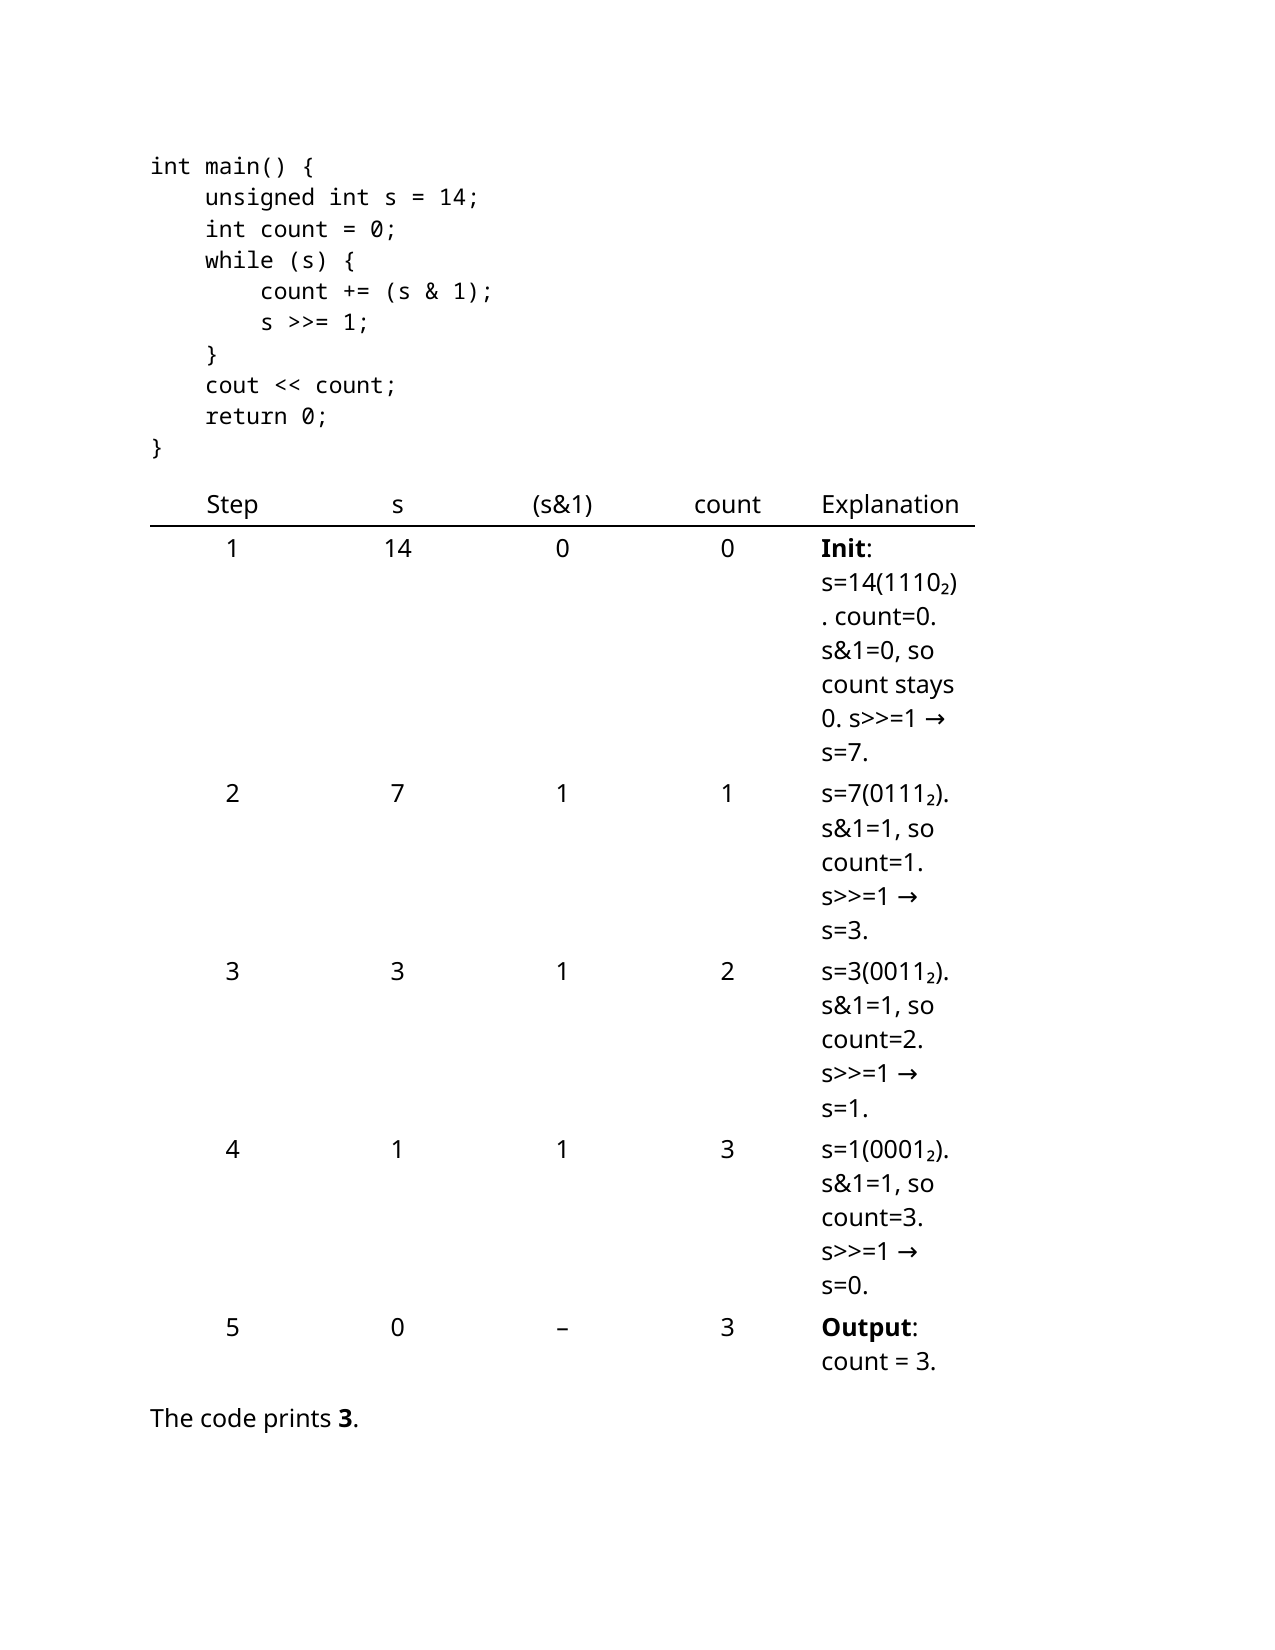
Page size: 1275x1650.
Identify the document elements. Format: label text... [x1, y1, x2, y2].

table_cell s=1(0001₂). s&1=1, so count=3. s>>=1 → s=0. [810, 1128, 975, 1306]
table_header s [315, 483, 480, 525]
table_cell 0 [645, 527, 810, 772]
table_cell Init: s=14(1110₂). count=0. s&1=0, so count stays 0. s>>=1 → s=7. [810, 527, 975, 772]
table_cell 1 [150, 527, 315, 772]
table_cell 1 [315, 1128, 480, 1306]
table_header count [645, 483, 810, 525]
text The code prints 3. [150, 1400, 1125, 1434]
table_cell 0 [315, 1306, 480, 1381]
table_cell 3 [150, 950, 315, 1128]
table_cell 1 [480, 773, 645, 950]
table_header Step [150, 483, 315, 525]
table_cell 0 [480, 527, 645, 772]
table_cell s=7(0111₂). s&1=1, so count=1. s>>=1 → s=3. [810, 773, 975, 950]
table_cell 3 [645, 1306, 810, 1381]
table_cell 7 [315, 773, 480, 950]
table_cell s=3(0011₂). s&1=1, so count=2. s>>=1 → s=1. [810, 950, 975, 1128]
table_cell 2 [150, 773, 315, 950]
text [150, 150, 1125, 462]
table_header (s&1) [480, 483, 645, 525]
table_cell 4 [150, 1128, 315, 1306]
table_cell 1 [645, 773, 810, 950]
table_cell – [480, 1306, 645, 1381]
table_header Explanation [810, 483, 975, 525]
table_cell 1 [480, 1128, 645, 1306]
table_cell 3 [645, 1128, 810, 1306]
table_cell 2 [645, 950, 810, 1128]
table_cell 5 [150, 1306, 315, 1381]
table_cell Output: count = 3. [810, 1306, 975, 1381]
table_cell 14 [315, 527, 480, 772]
table_cell 1 [480, 950, 645, 1128]
table_cell 3 [315, 950, 480, 1128]
